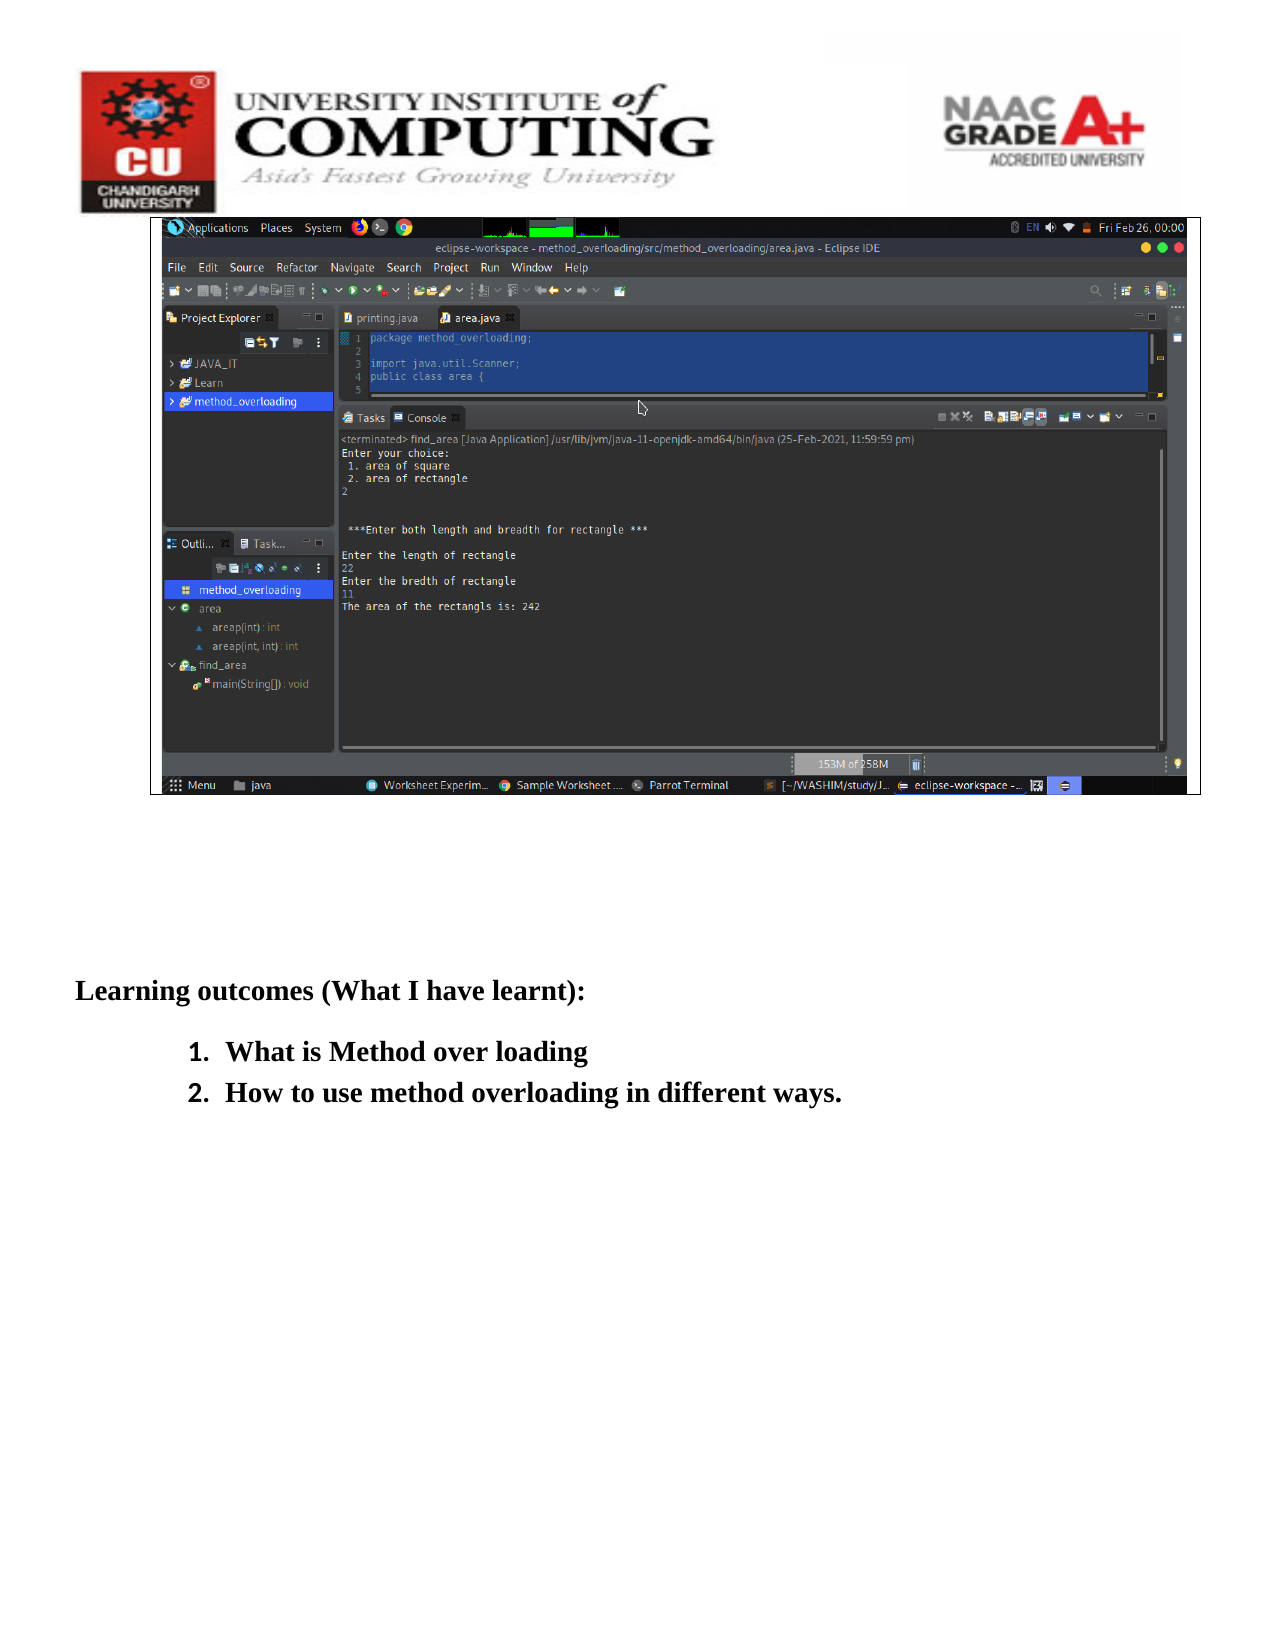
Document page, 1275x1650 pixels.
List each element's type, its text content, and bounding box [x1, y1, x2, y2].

table_cell [1187, 218, 1200, 794]
picture [75, 29, 1187, 795]
text Learning outcomes (What I have learnt): [75, 973, 1200, 1007]
list How to use method overloading in different ways. [187, 1074, 1200, 1109]
table_cell [151, 218, 161, 794]
list What is Method over loading [187, 1033, 1200, 1068]
